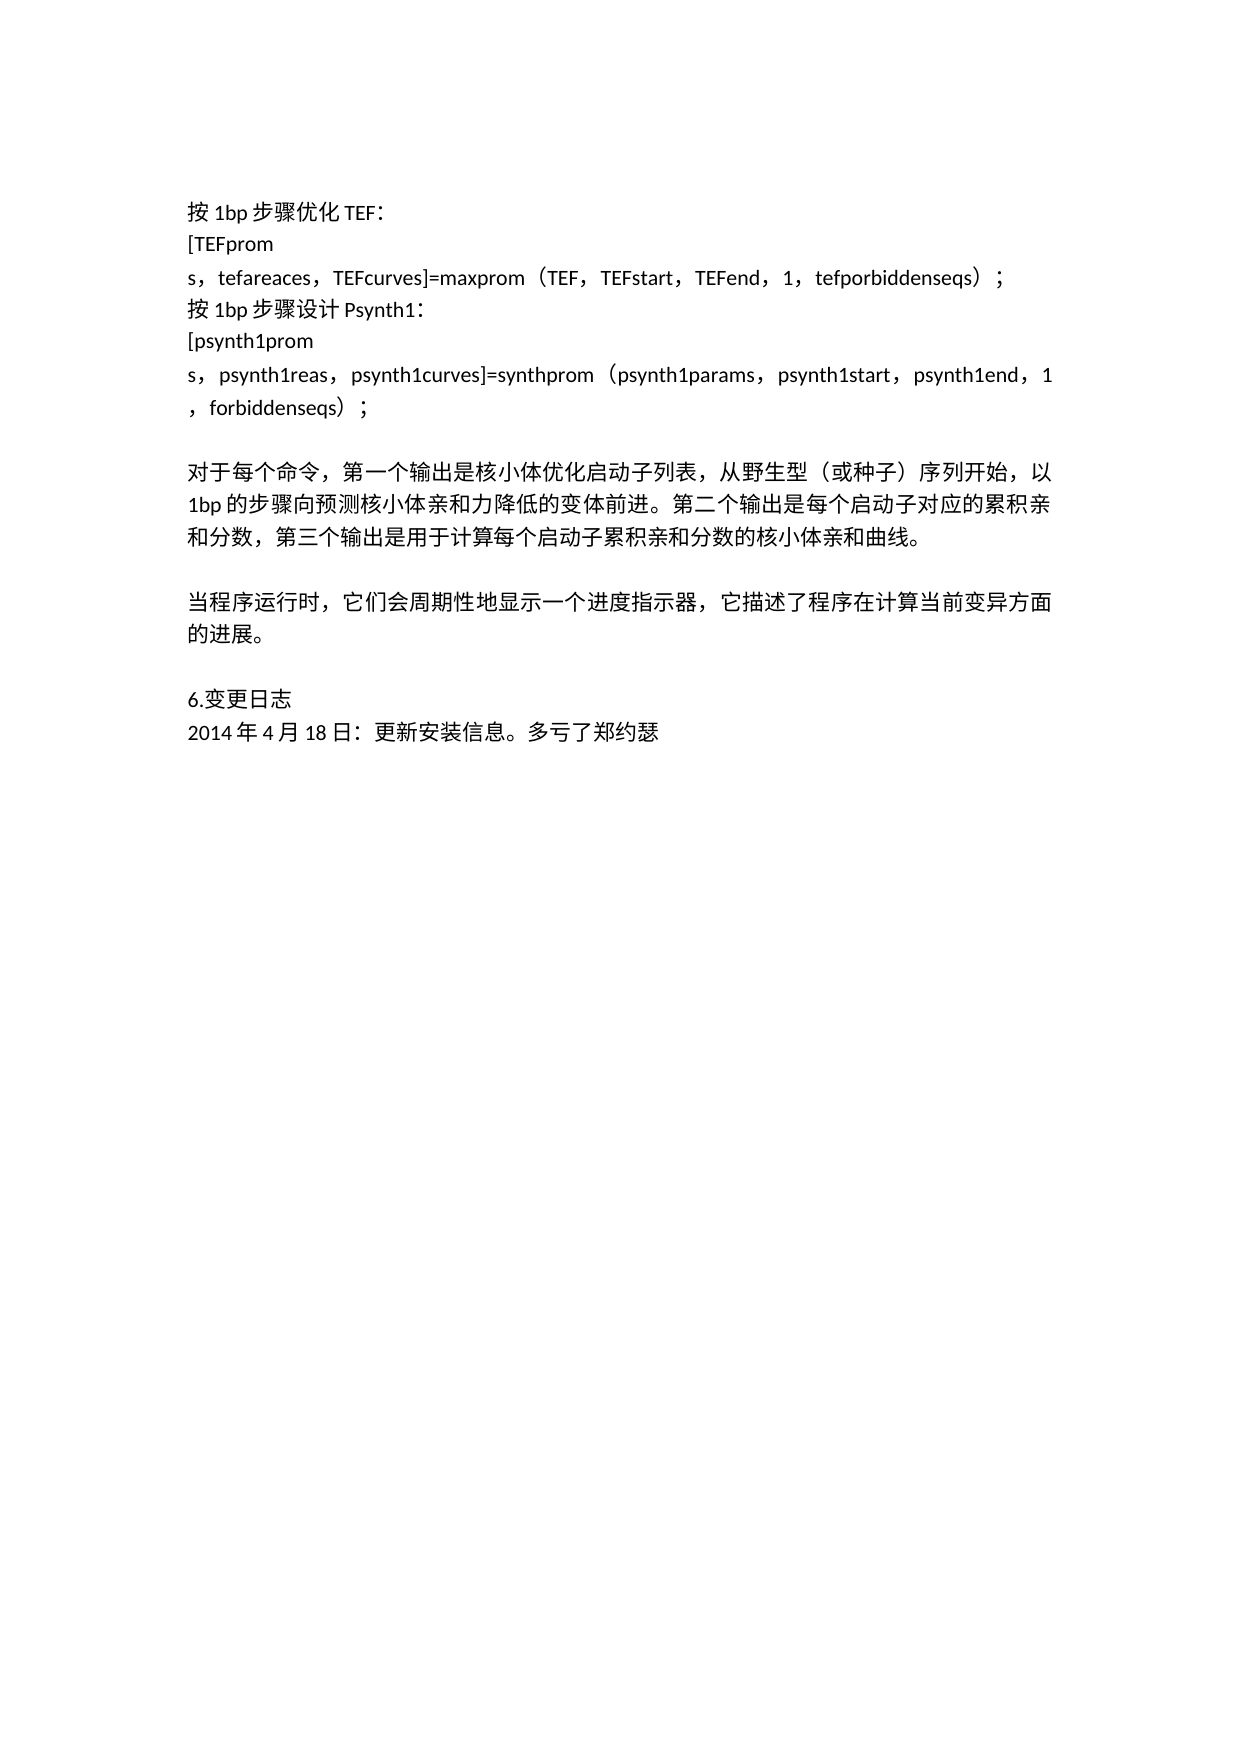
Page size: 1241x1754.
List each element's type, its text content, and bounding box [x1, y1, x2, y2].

text 2014年4月18日：更新安装信息。多亏了郑约瑟 [187, 714, 1053, 747]
text 对于每个命令，第一个输出是核小体优化启动子列表，从野生型（或种子）序列开始，以1bp的步骤向预测核小体亲和力降低的变体前进。第二个输出是每个启动子对应的累积亲和分数，第三个输出是用于计算每个启动子累积亲和分数的核小体亲和曲线。 [187, 454, 1053, 552]
text 6.变更日志 [187, 682, 1053, 714]
text 按1bp步骤设计Psynth1： [187, 292, 1053, 324]
text 当程序运行时，它们会周期性地显示一个进度指示器，它描述了程序在计算当前变异方面的进展。 [187, 584, 1053, 649]
text [psynth1proms，psynth1reas，psynth1curves]=synthprom（psynth1params，psynth1start，psynth1end，1，forbiddenseqs）； [187, 324, 1053, 422]
text [TEFproms，tefareaces，TEFcurves]=maxprom（TEF，TEFstart，TEFend，1，tefporbiddenseqs）； [187, 227, 1053, 292]
text 按1bp步骤优化TEF： [187, 194, 1053, 227]
